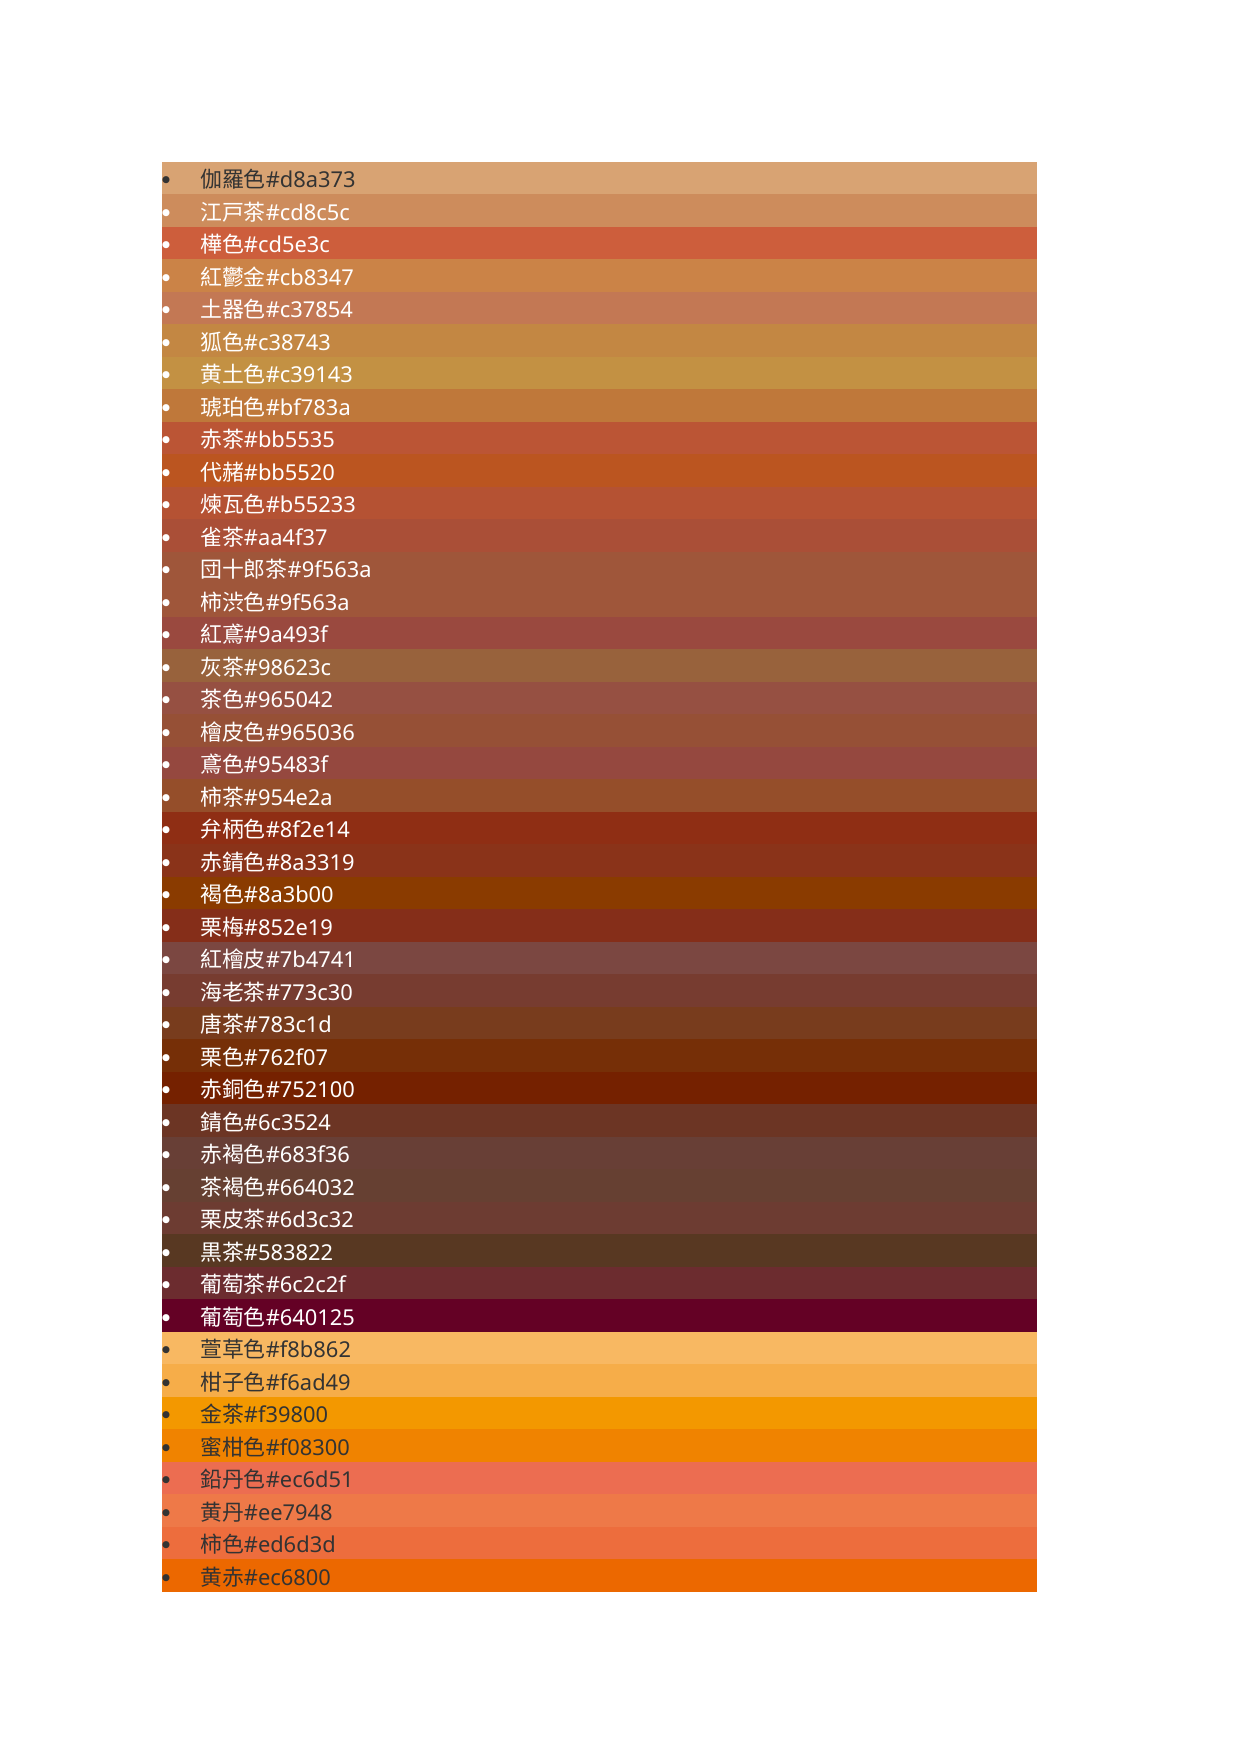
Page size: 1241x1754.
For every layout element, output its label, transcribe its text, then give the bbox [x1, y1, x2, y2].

list 錆色#6c3524 [162, 1104, 1037, 1137]
list 葡萄茶#6c2c2f [162, 1267, 1037, 1299]
list 黒茶#583822 [162, 1234, 1037, 1267]
list 代赭#bb5520 [162, 454, 1037, 487]
list 琥珀色#bf783a [162, 389, 1037, 422]
list 灰茶#98623c [162, 649, 1037, 682]
list 黄赤#ec6800 [162, 1559, 1037, 1592]
list 赤錆色#8a3319 [162, 844, 1037, 877]
list 蜜柑色#f08300 [162, 1429, 1037, 1462]
list 茶色#965042 [162, 682, 1037, 714]
list 檜皮色#965036 [162, 714, 1037, 747]
list 栗色#762f07 [162, 1039, 1037, 1072]
list 柿茶#954e2a [162, 779, 1037, 812]
list 栗梅#852e19 [162, 909, 1037, 942]
list 紅鳶#9a493f [162, 617, 1037, 649]
list 土器色#c37854 [162, 292, 1037, 324]
list 鉛丹色#ec6d51 [162, 1462, 1037, 1494]
list 海老茶#773c30 [162, 974, 1037, 1007]
list 雀茶#aa4f37 [162, 519, 1037, 552]
list 葡萄色#640125 [162, 1299, 1037, 1332]
list 赤褐色#683f36 [162, 1137, 1037, 1169]
list 伽羅色#d8a373 [162, 162, 1037, 194]
list 江戸茶#cd8c5c [162, 194, 1037, 227]
list 狐色#c38743 [162, 324, 1037, 357]
list 栗皮茶#6d3c32 [162, 1202, 1037, 1234]
list 萱草色#f8b862 [162, 1332, 1037, 1364]
list 茶褐色#664032 [162, 1169, 1037, 1202]
list 樺色#cd5e3c [162, 227, 1037, 259]
list 褐色#8a3b00 [162, 877, 1037, 909]
list 金茶#f39800 [162, 1397, 1037, 1429]
list 柿色#ed6d3d [162, 1527, 1037, 1559]
list 柿渋色#9f563a [162, 584, 1037, 617]
list 団十郎茶#9f563a [162, 552, 1037, 584]
list 紅鬱金#cb8347 [162, 259, 1037, 292]
list 黄丹#ee7948 [162, 1494, 1037, 1527]
list 唐茶#783c1d [162, 1007, 1037, 1039]
list 紅檜皮#7b4741 [162, 942, 1037, 974]
list 煉瓦色#b55233 [162, 487, 1037, 519]
list 赤銅色#752100 [162, 1072, 1037, 1104]
list 赤茶#bb5535 [162, 422, 1037, 454]
list 鳶色#95483f [162, 747, 1037, 779]
list 黄土色#c39143 [162, 357, 1037, 389]
list 弁柄色#8f2e14 [162, 812, 1037, 844]
list 柑子色#f6ad49 [162, 1364, 1037, 1397]
